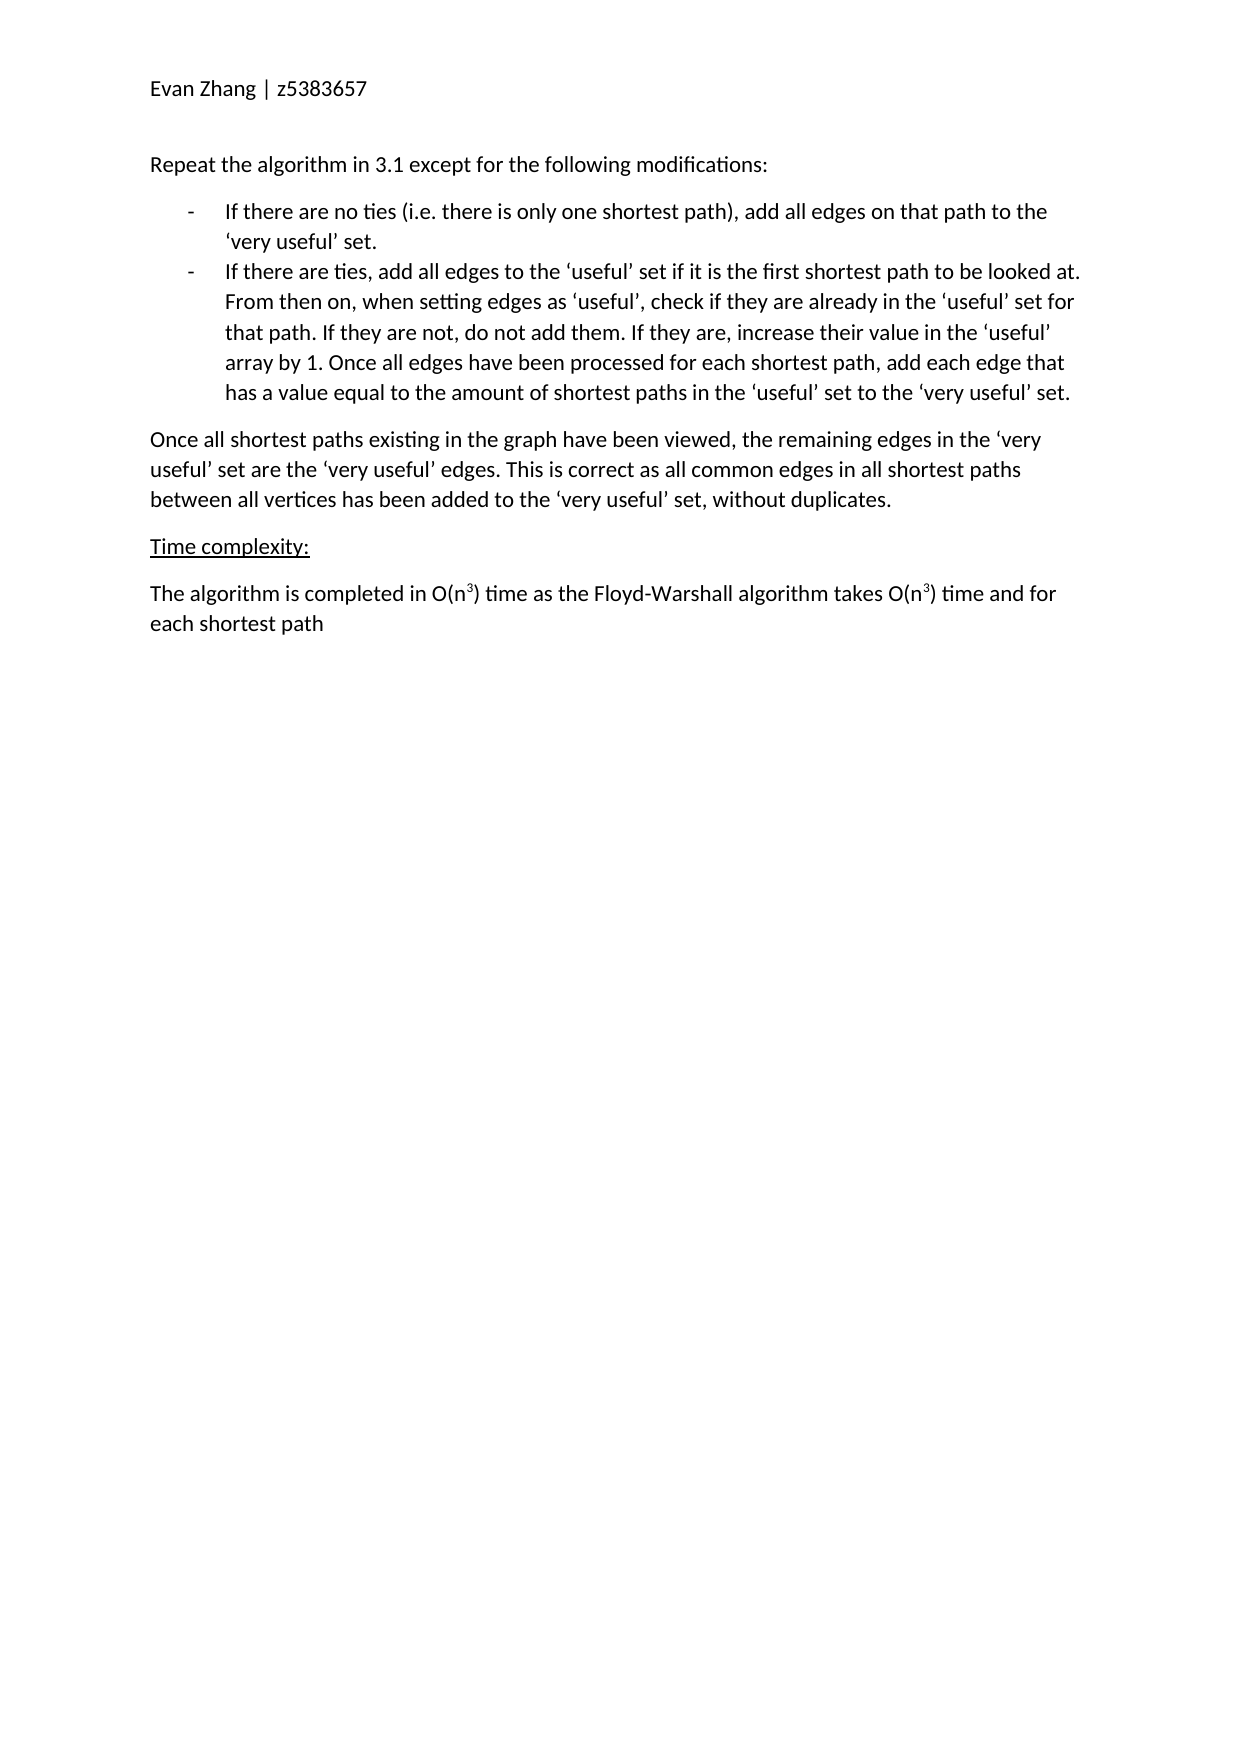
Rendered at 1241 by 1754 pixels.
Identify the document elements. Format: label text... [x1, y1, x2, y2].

text Repeat the algorithm in 3.1 except for the following modifications: [150, 150, 1090, 178]
text Once all shortest paths existing in the graph have been viewed, the remaining edges in the ‘very useful’ set are the ‘very useful’ edges. This is correct as all common edges in all shortest paths between all vertices has been added to the ‘very useful’ set, without duplicates. [150, 425, 1090, 513]
text The algorithm is completed in O(n3) time as the Floyd-Warshall algorithm takes O(n3) time and for each shortest path [150, 579, 1090, 637]
list If there are no ties (i.e. there is only one shortest path), add all edges on that path to the ‘very useful’ set. [187, 197, 1090, 255]
text Time complexity: [150, 532, 1090, 560]
list If there are ties, add all edges to the ‘useful’ set if it is the first shortest path to be looked at. From then on, when setting edges as ‘useful’, check if they are already in the ‘useful’ set for that path. If they are not, do not add them. If they are, increase their value in the ‘useful’ array by 1. Once all edges have been processed for each shortest path, add each edge that has a value equal to the amount of shortest paths in the ‘useful’ set to the ‘very useful’ set. [187, 257, 1090, 406]
